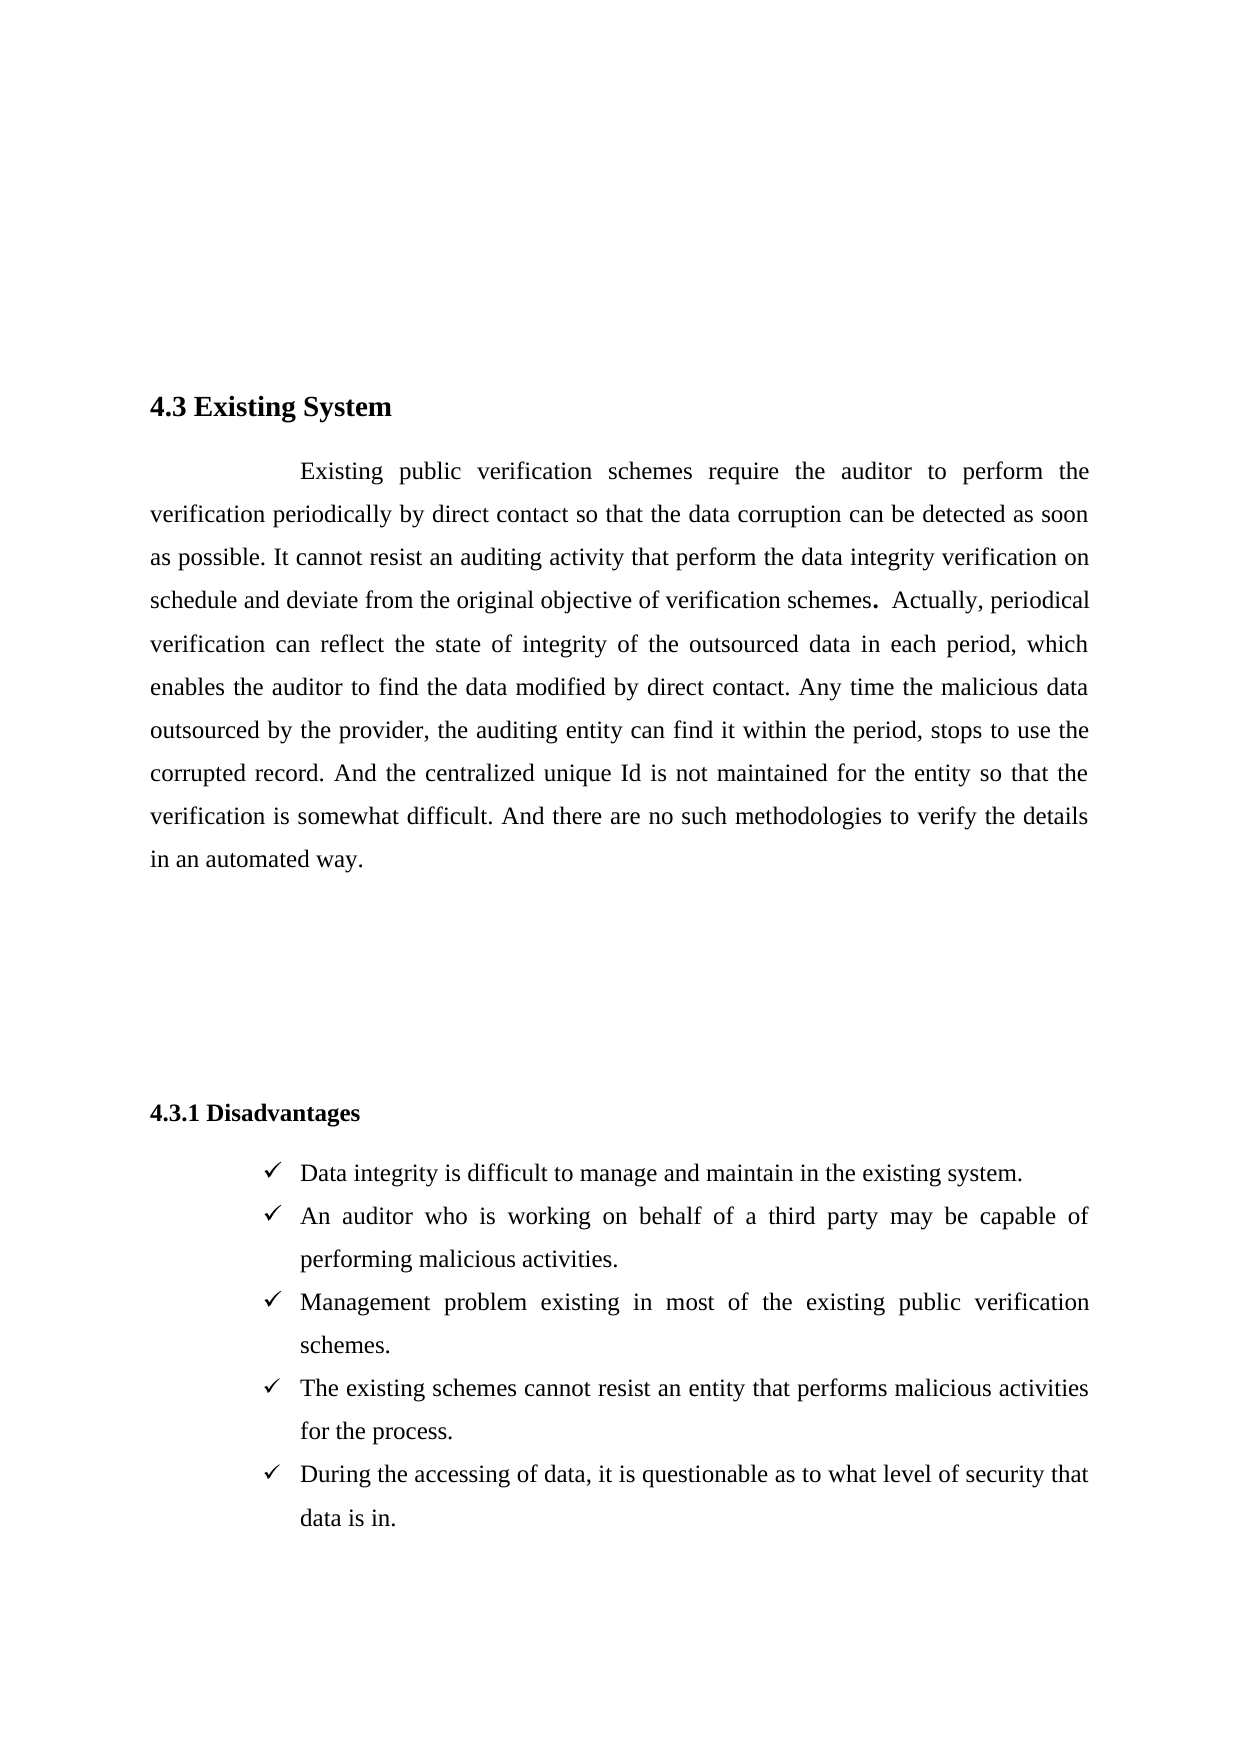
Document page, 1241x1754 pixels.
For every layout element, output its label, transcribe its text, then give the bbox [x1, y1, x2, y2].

text 4.3.1 Disadvantages [150, 1098, 1090, 1127]
text Existing public verification schemes require the auditor to perform the verification periodically by direct contact so that the data corruption can be detected as soon as possible. It cannot resist an auditing activity that perform the data integrity verification on schedule and deviate from the original objective of verification schemes. Actually, periodical verification can reflect the state of integrity of the outsourced data in each period, which enables the auditor to find the data modified by direct contact. Any time the malicious data outsourced by the provider, the auditing entity can find it within the period, stops to use the corrupted record. And the centralized unique Id is not maintained for the entity so that the verification is somewhat difficult. And there are no such methodologies to verify the details in an automated way. [150, 456, 1090, 873]
text 4.3 Existing System [150, 389, 1090, 423]
list An auditor who is working on behalf of a third party may be capable of performing malicious activities. [262, 1201, 1090, 1273]
list During the accessing of data, it is questionable as to what level of security that data is in. [262, 1459, 1090, 1531]
list Data integrity is difficult to manage and maintain in the existing system. [262, 1158, 1090, 1186]
list Management problem existing in most of the existing public verification schemes. [262, 1287, 1090, 1359]
list The existing schemes cannot resist an entity that performs malicious activities for the process. [262, 1373, 1090, 1445]
